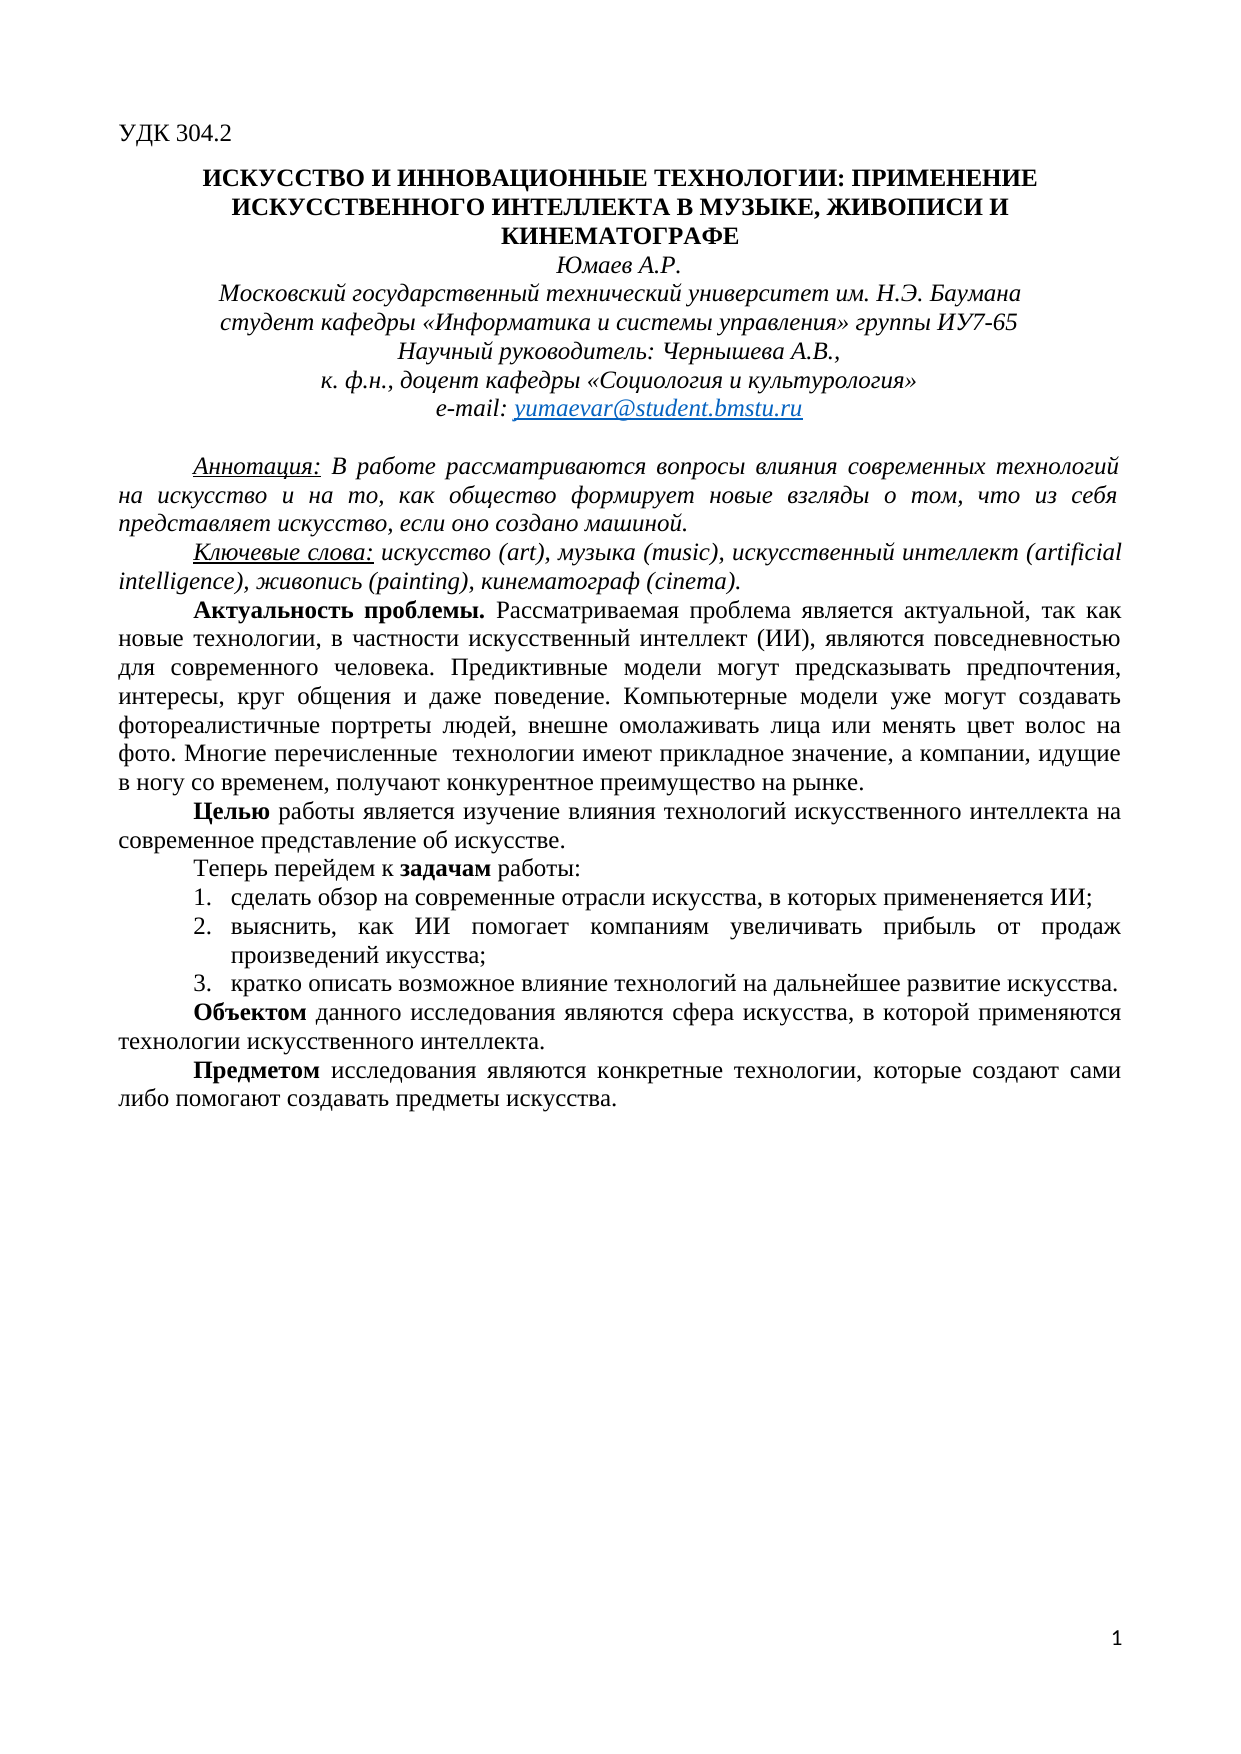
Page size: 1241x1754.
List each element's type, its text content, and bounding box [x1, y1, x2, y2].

text студент кафедры «Информатика и системы управления» группы ИУ7-65 [118, 307, 1122, 336]
text Научный руководитель: Чернышева А.В., [118, 336, 1122, 365]
text Юмаев А.Р. [118, 250, 1122, 278]
list кратко описать возможное влияние технологий на дальнейшее развитие искусства. [193, 968, 1122, 997]
text к. ф.н., доцент кафедры «Социология и культурология» [118, 365, 1122, 393]
text Предметом исследования являются конкретные технологии, которые создают сами либо помогают создавать предметы искусства. [118, 1055, 1122, 1112]
text Аннотация: В работе рассматриваются вопросы влияния современных технологий на искусство и на то, как общество формирует новые взгляды о том, что из себя представляет искусство, если оно создано машиной. [118, 451, 1122, 537]
text УДК 304.2 [118, 118, 1122, 147]
text e-mail: yumaevar@student.bmstu.ru [118, 393, 1122, 422]
text Целью работы является изучение влияния технологий искусственного интеллекта на современное представление об искусстве. [118, 796, 1122, 853]
list выяснить, как ИИ помогает компаниям увеличивать прибыль от продаж произведений икусства; [193, 911, 1122, 968]
text Ключевые слова: искусство (art), музыка (music), искусственный интеллект (artificial intelligence), живопись (painting), кинематограф (cinema). [118, 537, 1122, 595]
text Московский государственный технический университет им. Н.Э. Баумана [118, 278, 1122, 307]
text Актуальность проблемы. Рассматриваемая проблема является актуальной, так как новые технологии, в частности искусственный интеллект (ИИ), являются повседневностью для современного человека. Предиктивные модели могут предсказывать предпочтения, интересы, круг общения и даже поведение. Компьютерные модели уже могут создавать фотореалистичные портреты людей, внешне омолаживать лица или менять цвет волос на фото. Многие перечисленные технологии имеют прикладное значение, а компании, идущие в ногу со временем, получают конкурентное преимущество на рынке. [118, 595, 1122, 796]
text Объектом данного исследования являются сфера искусства, в которой применяются технологии искусственного интеллекта. [118, 997, 1122, 1055]
list сделать обзор на современные отрасли искусства, в которых примененяется ИИ; [193, 882, 1122, 911]
text Теперь перейдем к задачам работы: [118, 853, 1122, 882]
text ИСКУССТВО И ИННОВАЦИОННЫЕ ТЕХНОЛОГИИ: ПРИМЕНЕНИЕ ИСКУССТВЕННОГО ИНТЕЛЛЕКТА В МУЗЫКЕ, ЖИВОПИСИ И КИНЕМАТОГРАФЕ [118, 163, 1122, 250]
